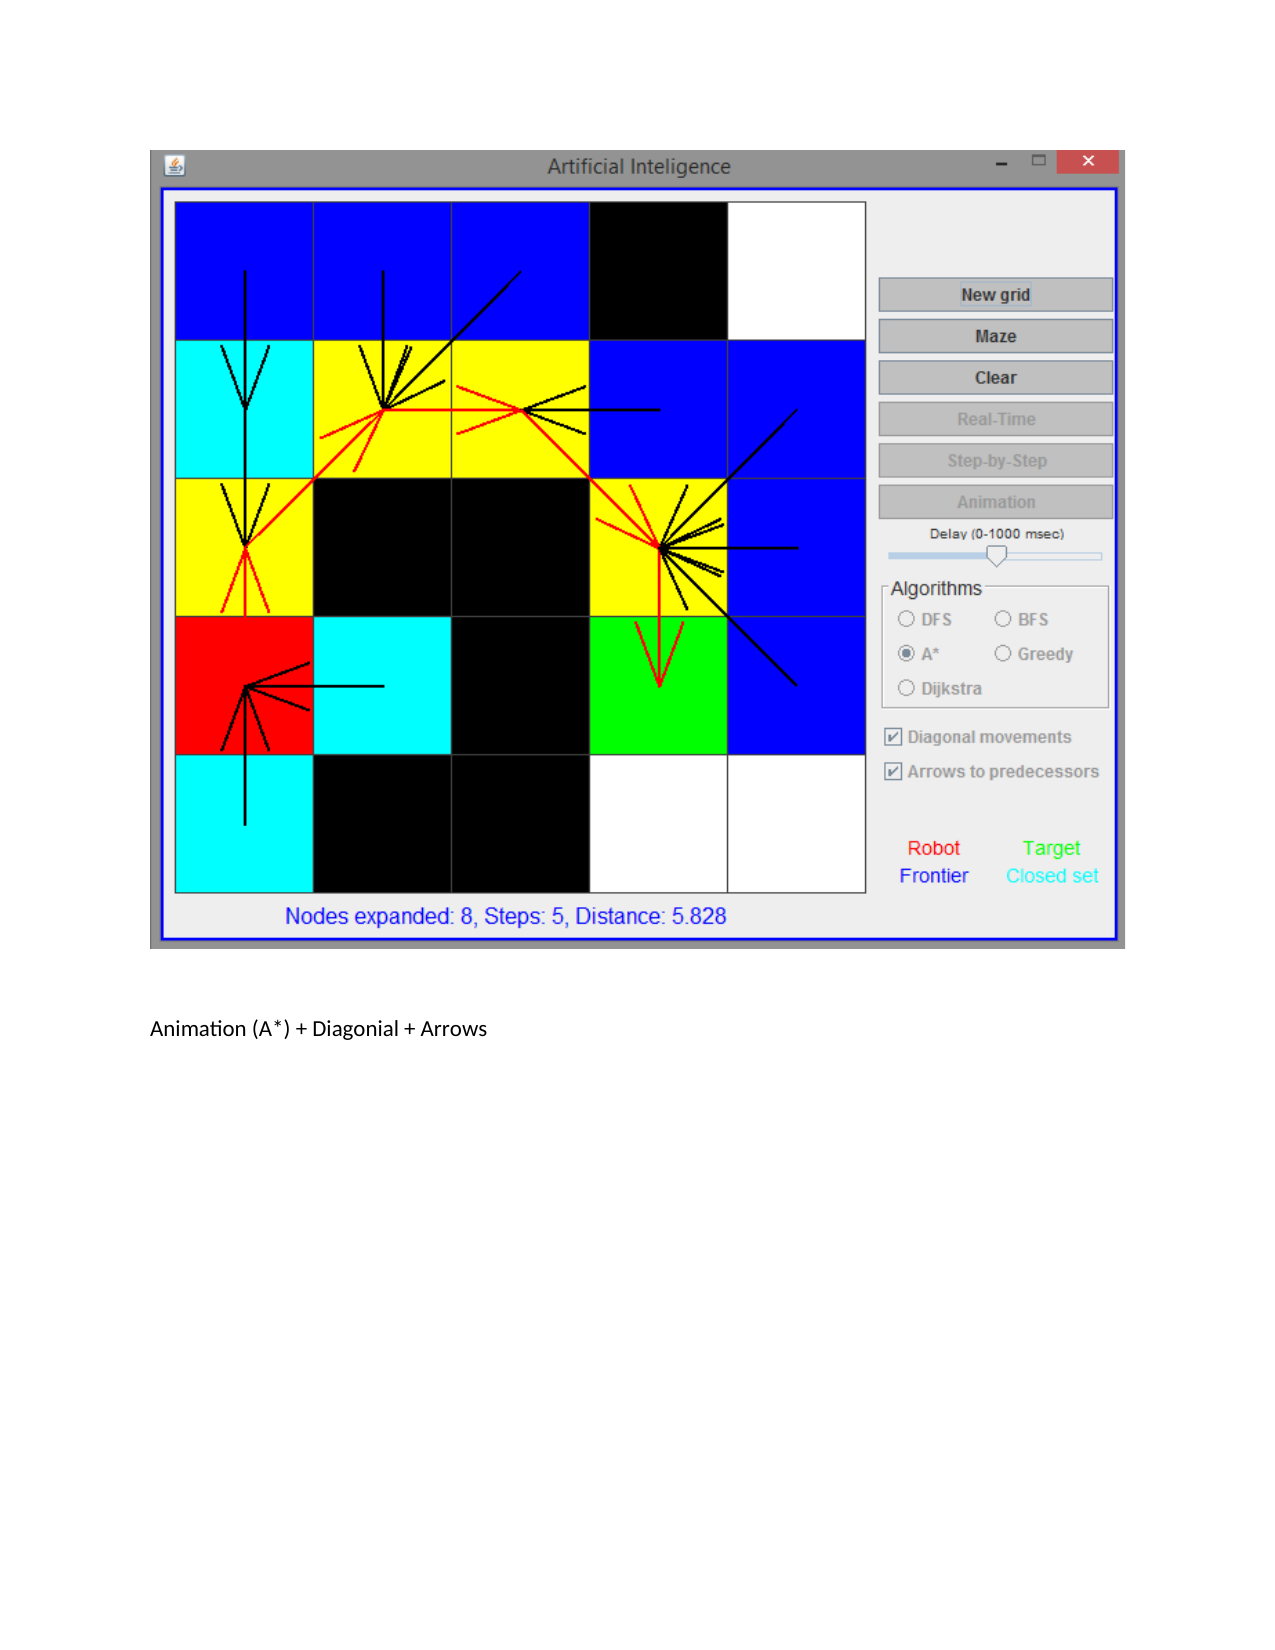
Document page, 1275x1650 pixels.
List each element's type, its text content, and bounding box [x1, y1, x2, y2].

picture [150, 150, 1125, 949]
text Animation (A*) + Diagonial + Arrows [150, 1014, 1125, 1042]
